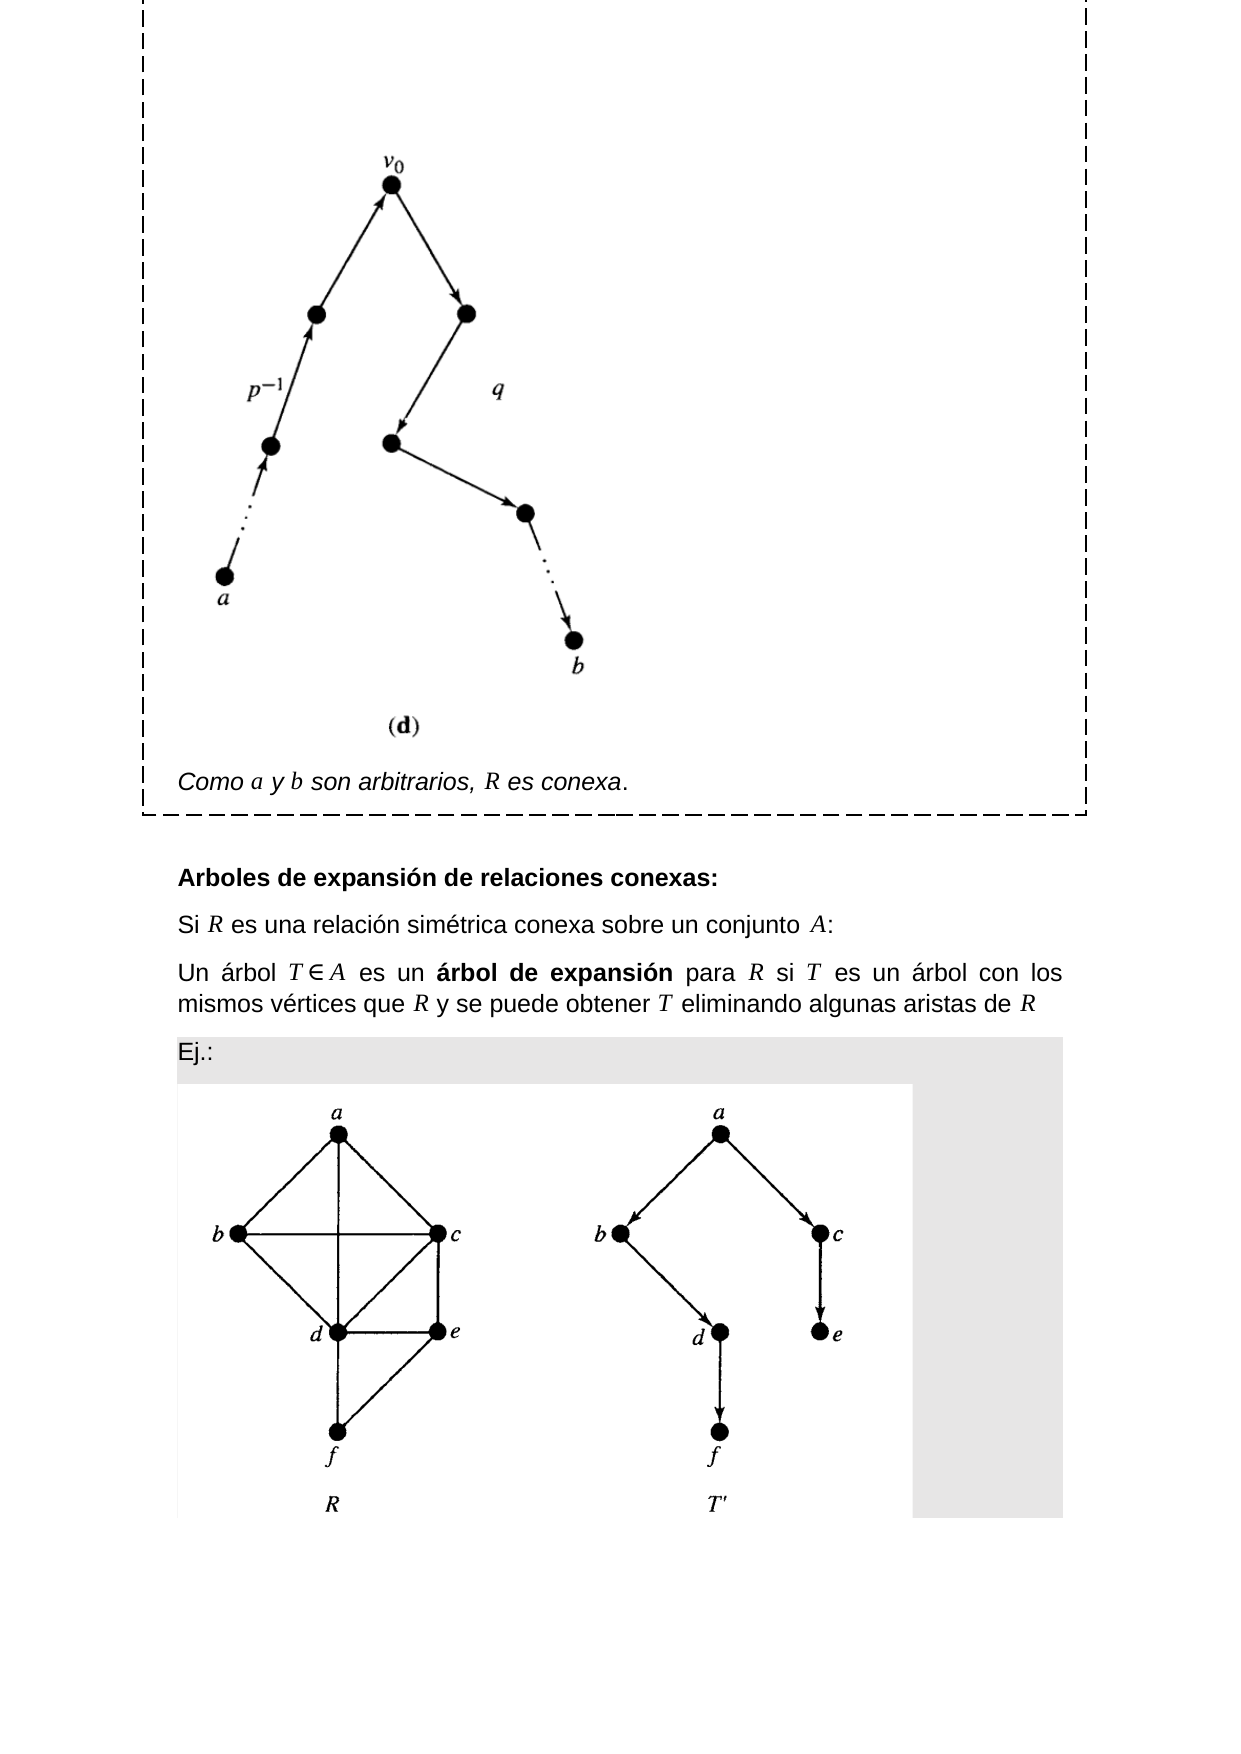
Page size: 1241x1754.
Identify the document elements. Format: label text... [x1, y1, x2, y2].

picture [177, 147, 599, 749]
text Un árbol es un árbol de expansión para si es un árbol con los mismos vértices que y se puede obtener eliminando algunas aristas de [177, 958, 1063, 1018]
text Ej.: [177, 1037, 1063, 1065]
text Como y son arbitrarios, es conexa. [177, 767, 1063, 796]
picture [177, 1084, 913, 1518]
text Si es una relación simétrica conexa sobre un conjunto : [177, 910, 1063, 939]
text Arboles de expansión de relaciones conexas: [177, 862, 1063, 891]
